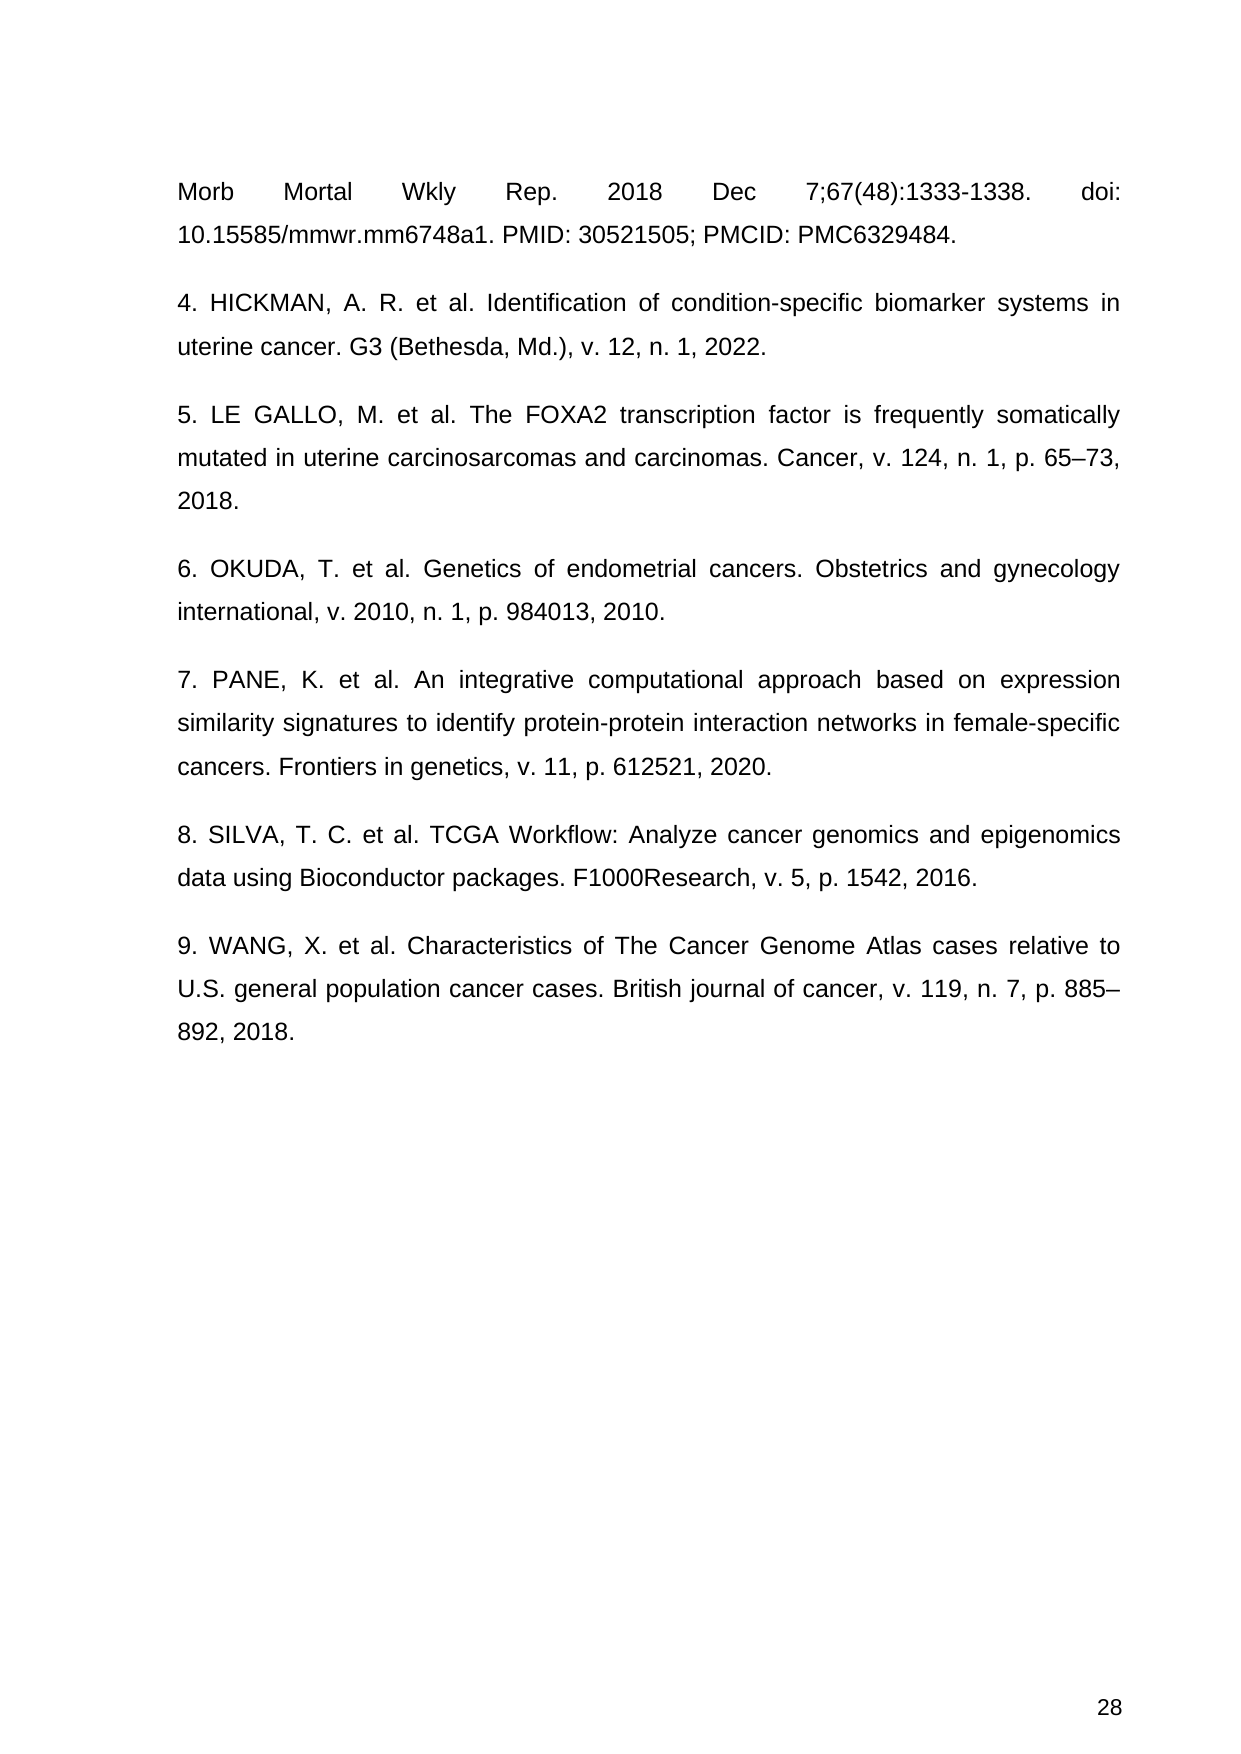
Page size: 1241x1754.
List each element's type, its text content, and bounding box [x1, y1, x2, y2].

text 5. LE GALLO, M. et al. The FOXA2 transcription factor is frequently somatically mutated in uterine carcinosarcomas and carcinomas. Cancer, v. 124, n. 1, p. 65–73, 2018. [177, 399, 1122, 514]
text 9. WANG, X. et al. Characteristics of The Cancer Genome Atlas cases relative to U.S. general population cancer cases. British journal of cancer, v. 119, n. 7, p. 885–892, 2018. [177, 931, 1122, 1046]
text 4. HICKMAN, A. R. et al. Identification of condition-specific biomarker systems in uterine cancer. G3 (Bethesda, Md.), v. 12, n. 1, 2022. [177, 288, 1122, 360]
text 6. OKUDA, T. et al. Genetics of endometrial cancers. Obstetrics and gynecology international, v. 2010, n. 1, p. 984013, 2010. [177, 554, 1122, 626]
text 8. SILVA, T. C. et al. TCGA Workflow: Analyze cancer genomics and epigenomics data using Bioconductor packages. F1000Research, v. 5, p. 1542, 2016. [177, 819, 1122, 891]
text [177, 177, 1122, 249]
text 7. PANE, K. et al. An integrative computational approach based on expression similarity signatures to identify protein-protein interaction networks in female-specific cancers. Frontiers in genetics, v. 11, p. 612521, 2020. [177, 665, 1122, 780]
